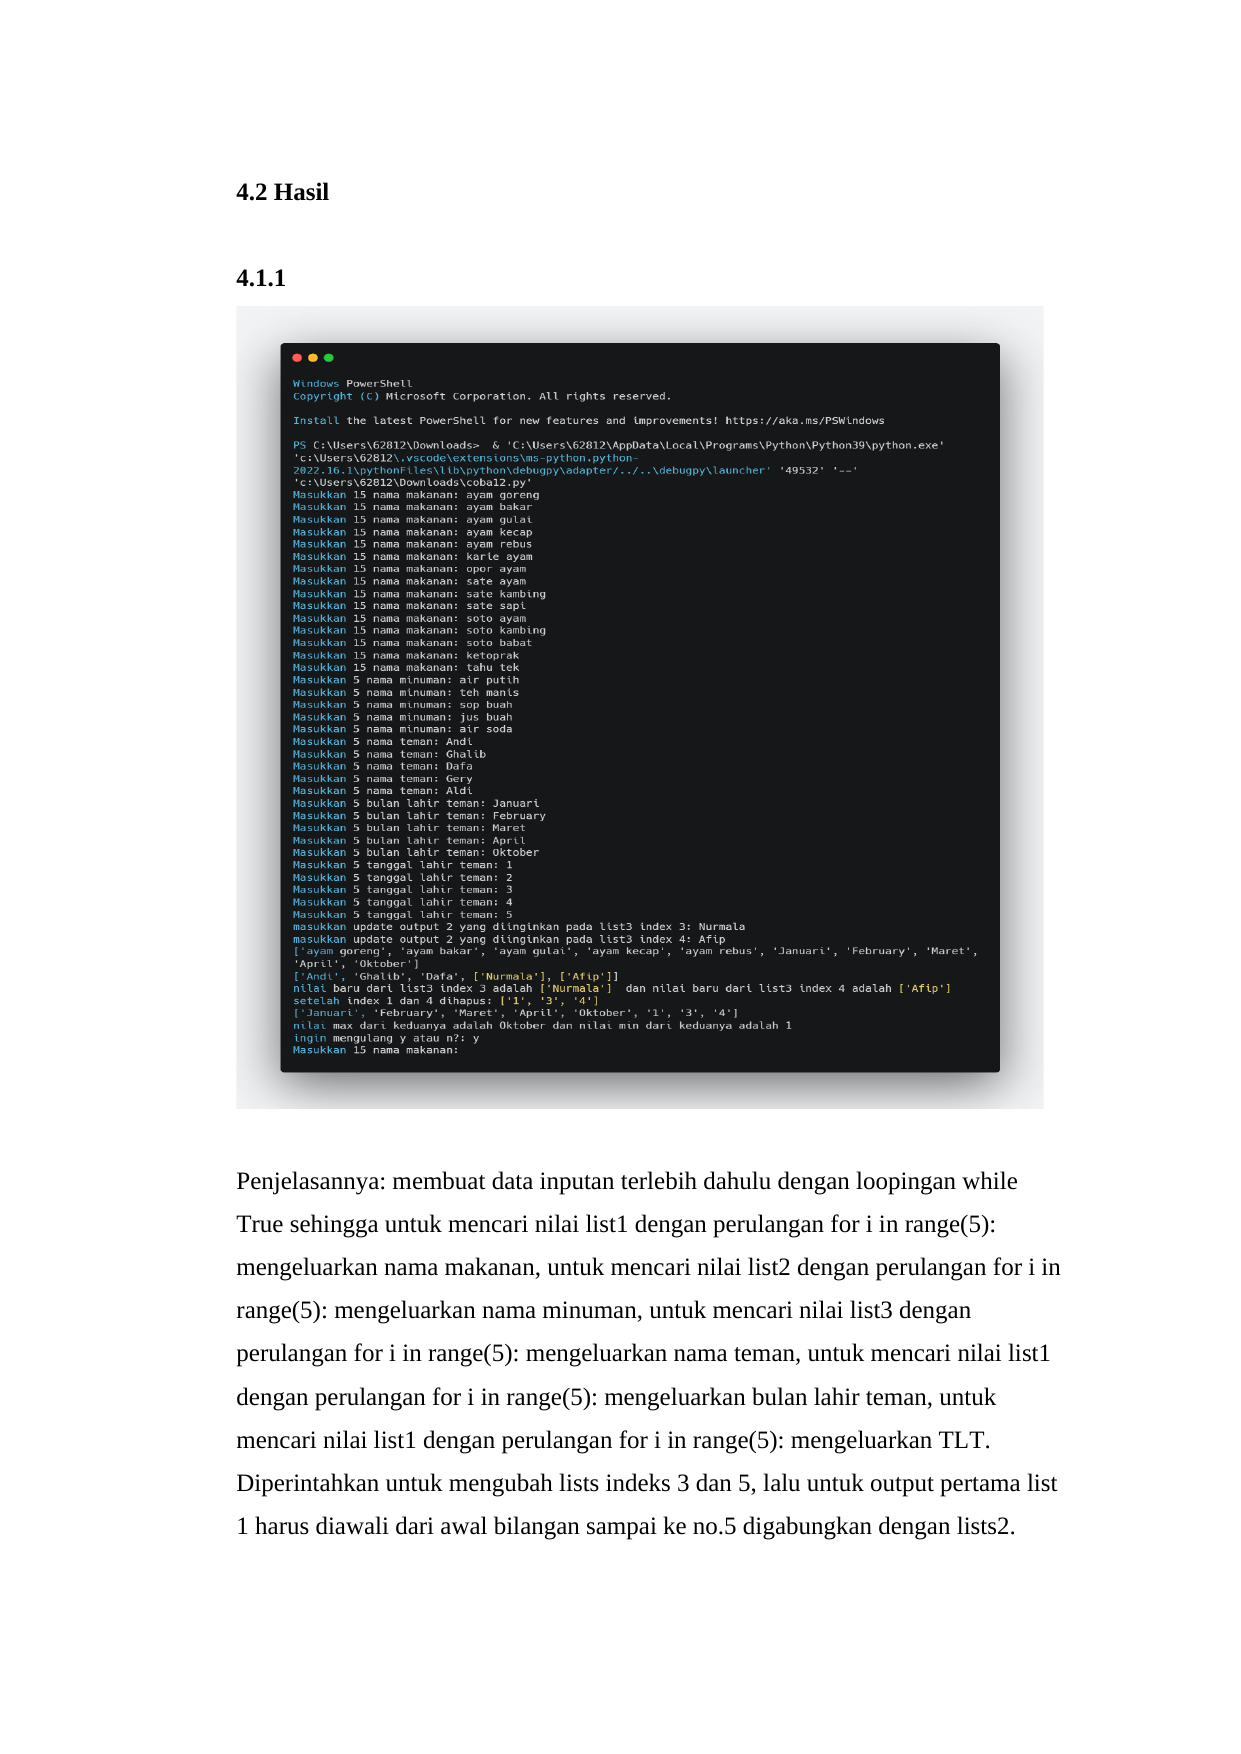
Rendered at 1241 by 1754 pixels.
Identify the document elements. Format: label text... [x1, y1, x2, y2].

text Penjelasannya: membuat data inputan terlebih dahulu dengan loopingan while True sehingga untuk mencari nilai list1 dengan perulangan for i in range(5): mengeluarkan nama makanan, untuk mencari nilai list2 dengan perulangan for i in range(5): mengeluarkan nama minuman, untuk mencari nilai list3 dengan perulangan for i in range(5): mengeluarkan nama teman, untuk mencari nilai list1 dengan perulangan for i in range(5): mengeluarkan bulan lahir teman, untuk mencari nilai list1 dengan perulangan for i in range(5): mengeluarkan TLT. Diperintahkan untuk mengubah lists indeks 3 dan 5, lalu untuk output pertama list 1 harus diawali dari awal bilangan sampai ke no.5 digabungkan dengan lists2. [236, 1166, 1063, 1540]
picture [236, 306, 1044, 1109]
text 4.1.1 [236, 263, 1063, 292]
subtitle 4.2 Hasil [236, 177, 1063, 206]
